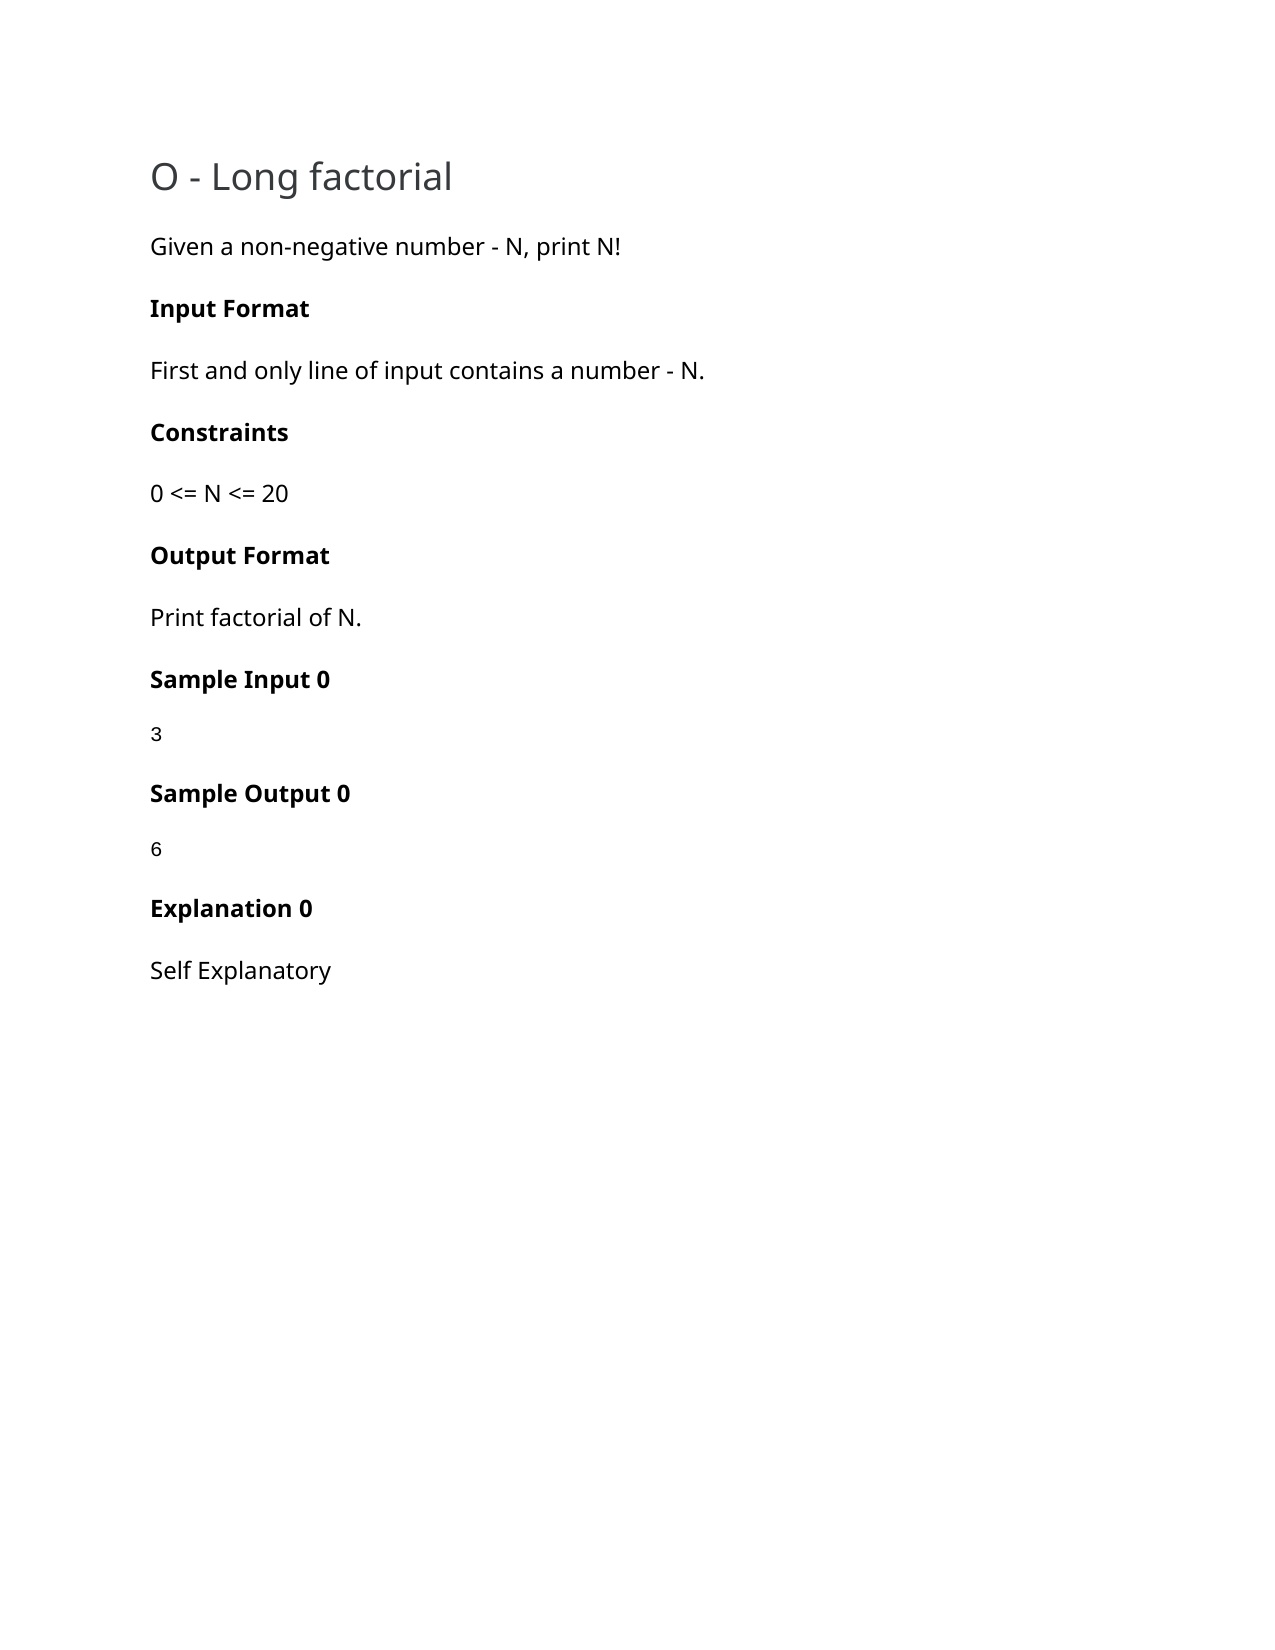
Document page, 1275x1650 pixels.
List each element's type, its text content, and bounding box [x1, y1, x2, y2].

text 0 <= N <= 20 [150, 477, 1125, 510]
text Constraints [150, 416, 1125, 448]
text Print factorial of N. [150, 601, 1125, 633]
text Self Explanatory [150, 953, 1125, 986]
text Sample Output 0 [150, 777, 1125, 810]
text O - Long factorial [150, 150, 1125, 201]
text First and only line of input contains a number - N. [150, 354, 1125, 386]
text Given a non-negative number - N, print N! [150, 230, 1125, 263]
text Sample Input 0 [150, 663, 1125, 695]
text Output Format [150, 539, 1125, 572]
text Input Format [150, 292, 1125, 324]
text 3 [150, 724, 1125, 748]
text Explanation 0 [150, 892, 1125, 924]
text 6 [150, 839, 1125, 863]
